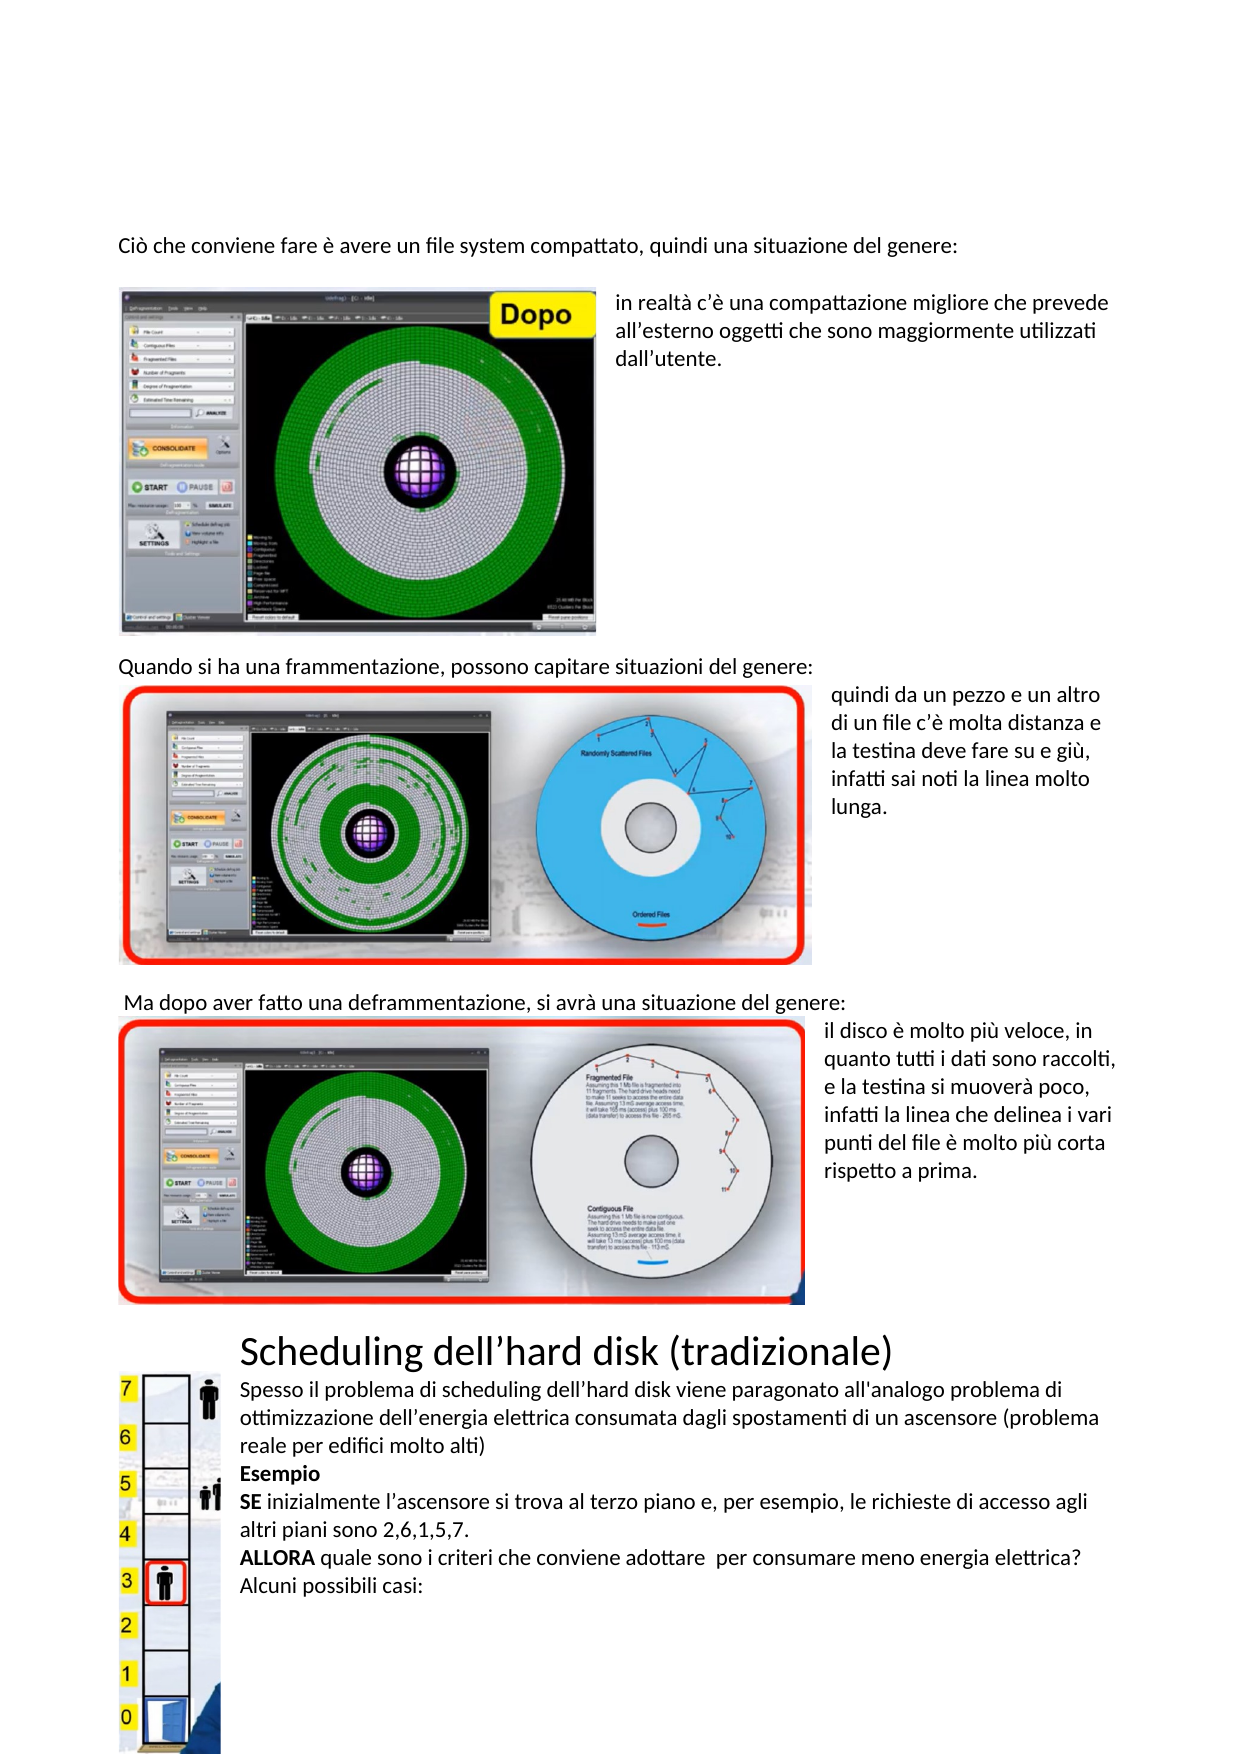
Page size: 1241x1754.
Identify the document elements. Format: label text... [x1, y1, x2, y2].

picture [117, 1371, 221, 1752]
text quindi da un pezzo e un altro di un file c’è molta distanza e la testina deve fare su e giù, infatti sai noti la linea molto lunga. [118, 680, 1122, 820]
text Esempio [221, 1459, 1122, 1487]
text Alcuni possibili casi: [221, 1571, 1122, 1599]
picture [118, 287, 596, 635]
picture [118, 685, 812, 964]
text Spesso il problema di scheduling dell’hard disk viene paragonato all'analogo problema di ottimizzazione dell’energia elettrica consumata dagli spostamenti di un ascensore (problema reale per edifici molto alti) [221, 1375, 1122, 1459]
text Quando si ha una frammentazione, possono capitare situazioni del genere: [118, 652, 1122, 680]
text in realtà c’è una compattazione migliore che prevede all’esterno oggetti che sono maggiormente utilizzati dall’utente. [596, 288, 1122, 372]
text ALLORA quale sono i criteri che conviene adottare per consumare meno energia elettrica? [221, 1543, 1122, 1571]
text il disco è molto più veloce, in quanto tutti i dati sono raccolti, e la testina si muoverà poco, infatti la linea che delinea i vari punti del file è molto più corta rispetto a prima. [805, 1016, 1122, 1184]
picture [117, 1016, 805, 1304]
text Scheduling dell’hard disk (tradizionale) [118, 1324, 1122, 1375]
text SE inizialmente l’ascensore si trova al terzo piano e, per esempio, le richieste di accesso agli altri piani sono 2,6,1,5,7. [221, 1487, 1122, 1543]
text Ma dopo aver fatto una deframmentazione, si avrà una situazione del genere: [118, 988, 1122, 1016]
text Ciò che conviene fare è avere un file system compattato, quindi una situazione del genere: [118, 232, 1122, 260]
